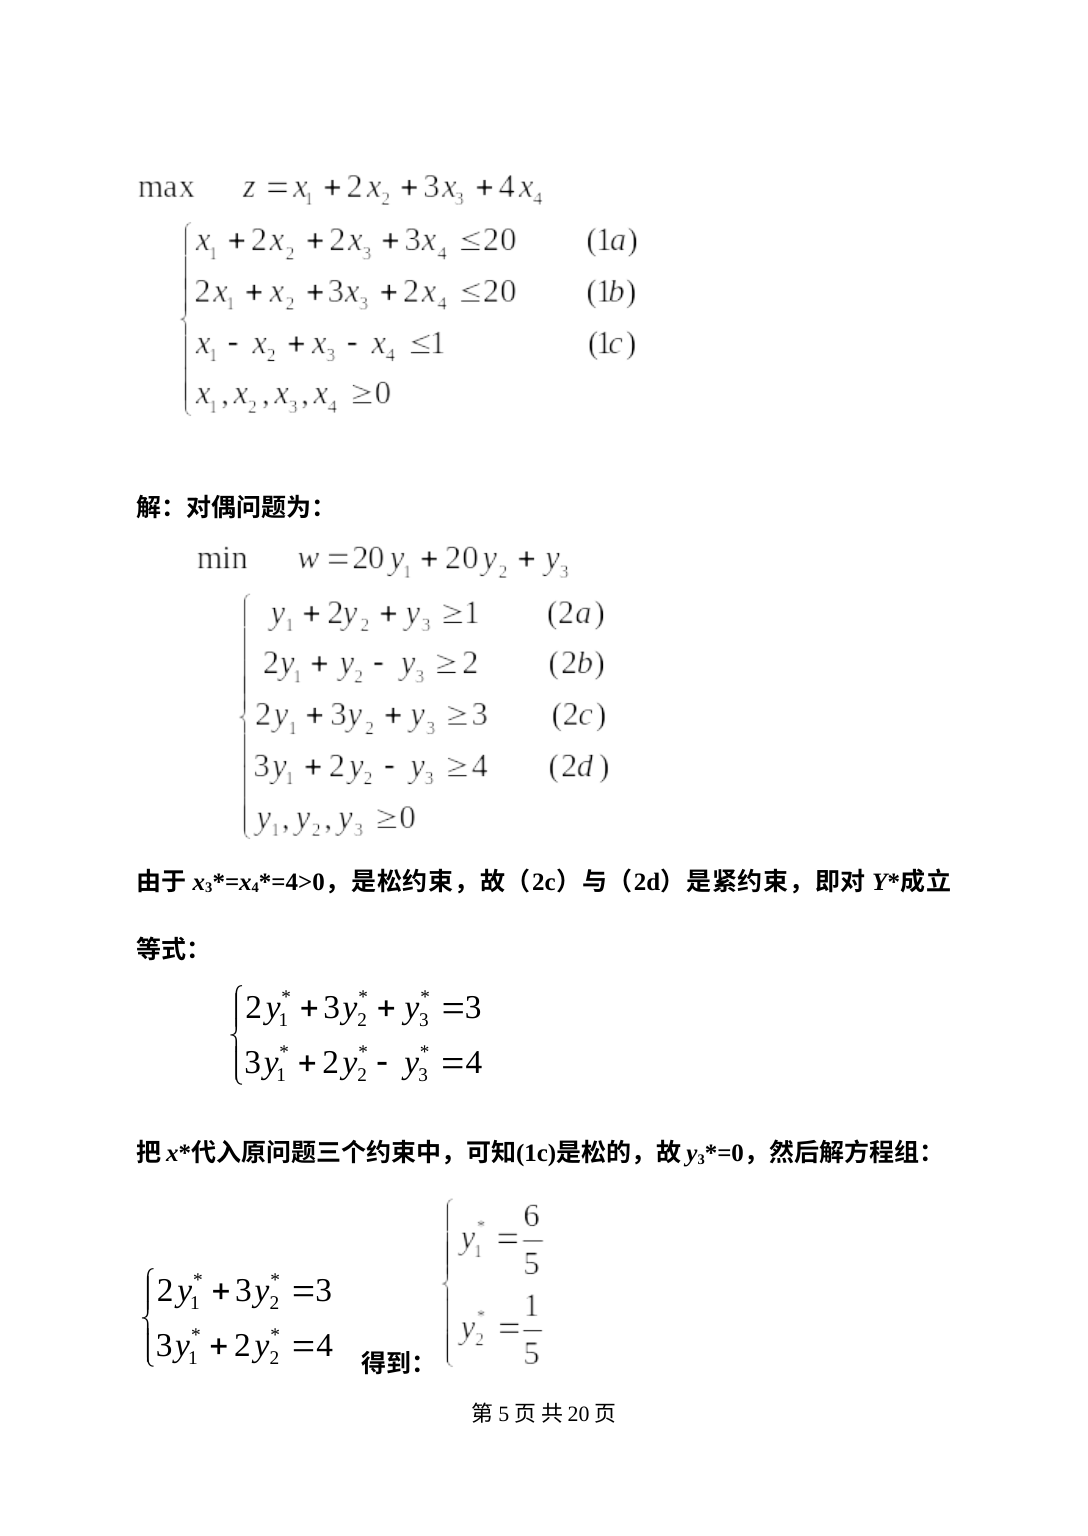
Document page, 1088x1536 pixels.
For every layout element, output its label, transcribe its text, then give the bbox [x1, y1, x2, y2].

text 由于x3*=x4*=4>0，是松约束，故（2c）与（2d）是紧约束，即对Y*成立等式： [136, 845, 952, 981]
text 把x*代入原问题三个约束中，可知(1c)是松的，故y3*=0，然后解方程组： [136, 1117, 952, 1185]
text 得到： [136, 1185, 952, 1389]
text 解：对偶问题为： [136, 472, 952, 540]
